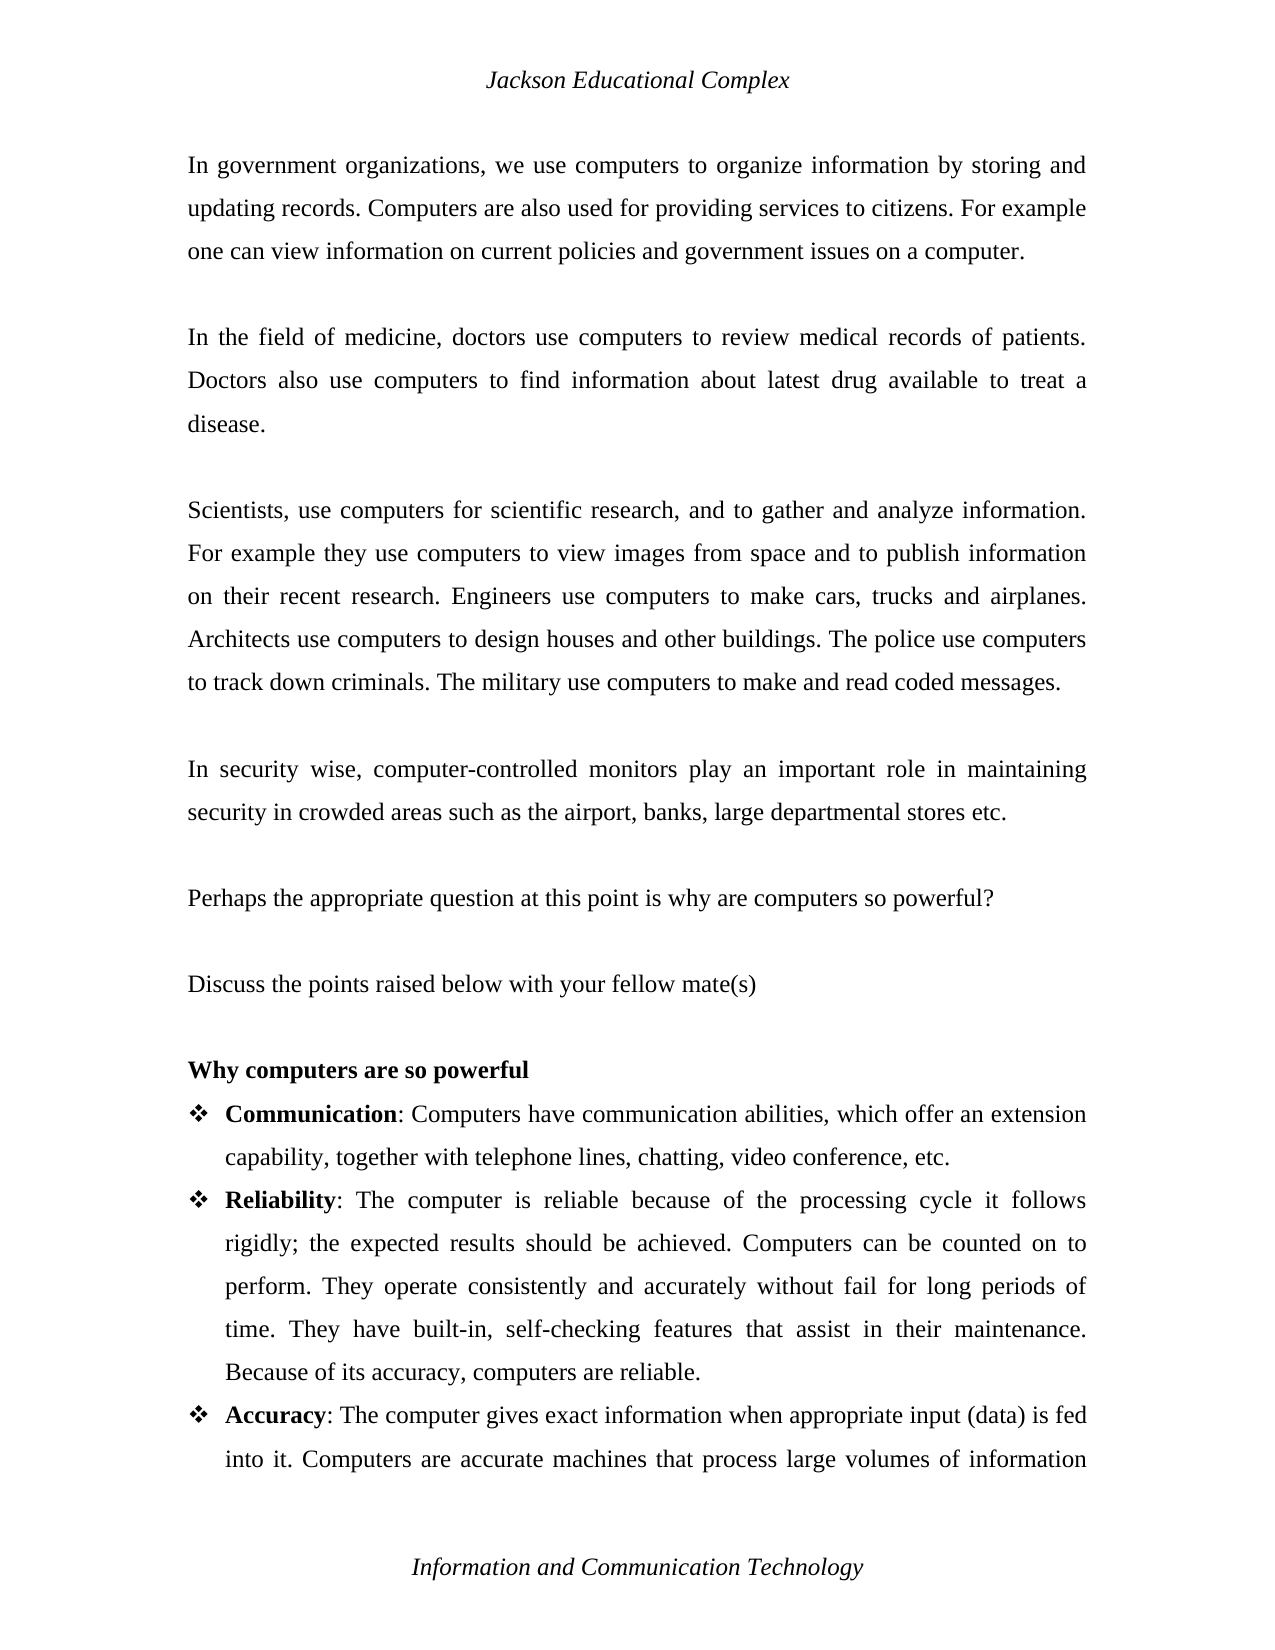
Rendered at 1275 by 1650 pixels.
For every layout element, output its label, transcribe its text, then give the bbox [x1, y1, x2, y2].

text In security wise, computer-controlled monitors play an important role in maintaining security in crowded areas such as the airport, banks, large departmental stores etc. [187, 754, 1087, 826]
text Perhaps the appropriate question at this point is why are computers so powerful? [187, 883, 1087, 912]
list Communication: Computers have communication abilities, which offer an extension capability, together with telephone lines, chatting, video conference, etc. [187, 1099, 1087, 1171]
list Reliability: The computer is reliable because of the processing cycle it follows rigidly; the expected results should be achieved. Computers can be counted on to perform. They operate consistently and accurately without fail for long periods of time. They have built-in, self-checking features that assist in their maintenance. Because of its accuracy, computers are reliable. [187, 1185, 1087, 1386]
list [187, 1401, 1087, 1472]
text Why computers are so powerful [187, 1056, 1087, 1084]
text In government organizations, we use computers to organize information by storing and updating records. Computers are also used for providing services to citizens. For example one can view information on current policies and government issues on a computer. [187, 150, 1087, 265]
text Discuss the points raised below with your fellow mate(s) [187, 969, 1087, 998]
text In the field of medicine, doctors use computers to review medical records of patients. Doctors also use computers to find information about latest drug available to treat a disease. [187, 322, 1087, 437]
text Scientists, use computers for scientific research, and to gather and analyze information. For example they use computers to view images from space and to publish information on their recent research. Engineers use computers to make cars, trucks and airplanes. Architects use computers to design houses and other buildings. The police use computers to track down criminals. The military use computers to make and read coded messages. [187, 495, 1087, 696]
